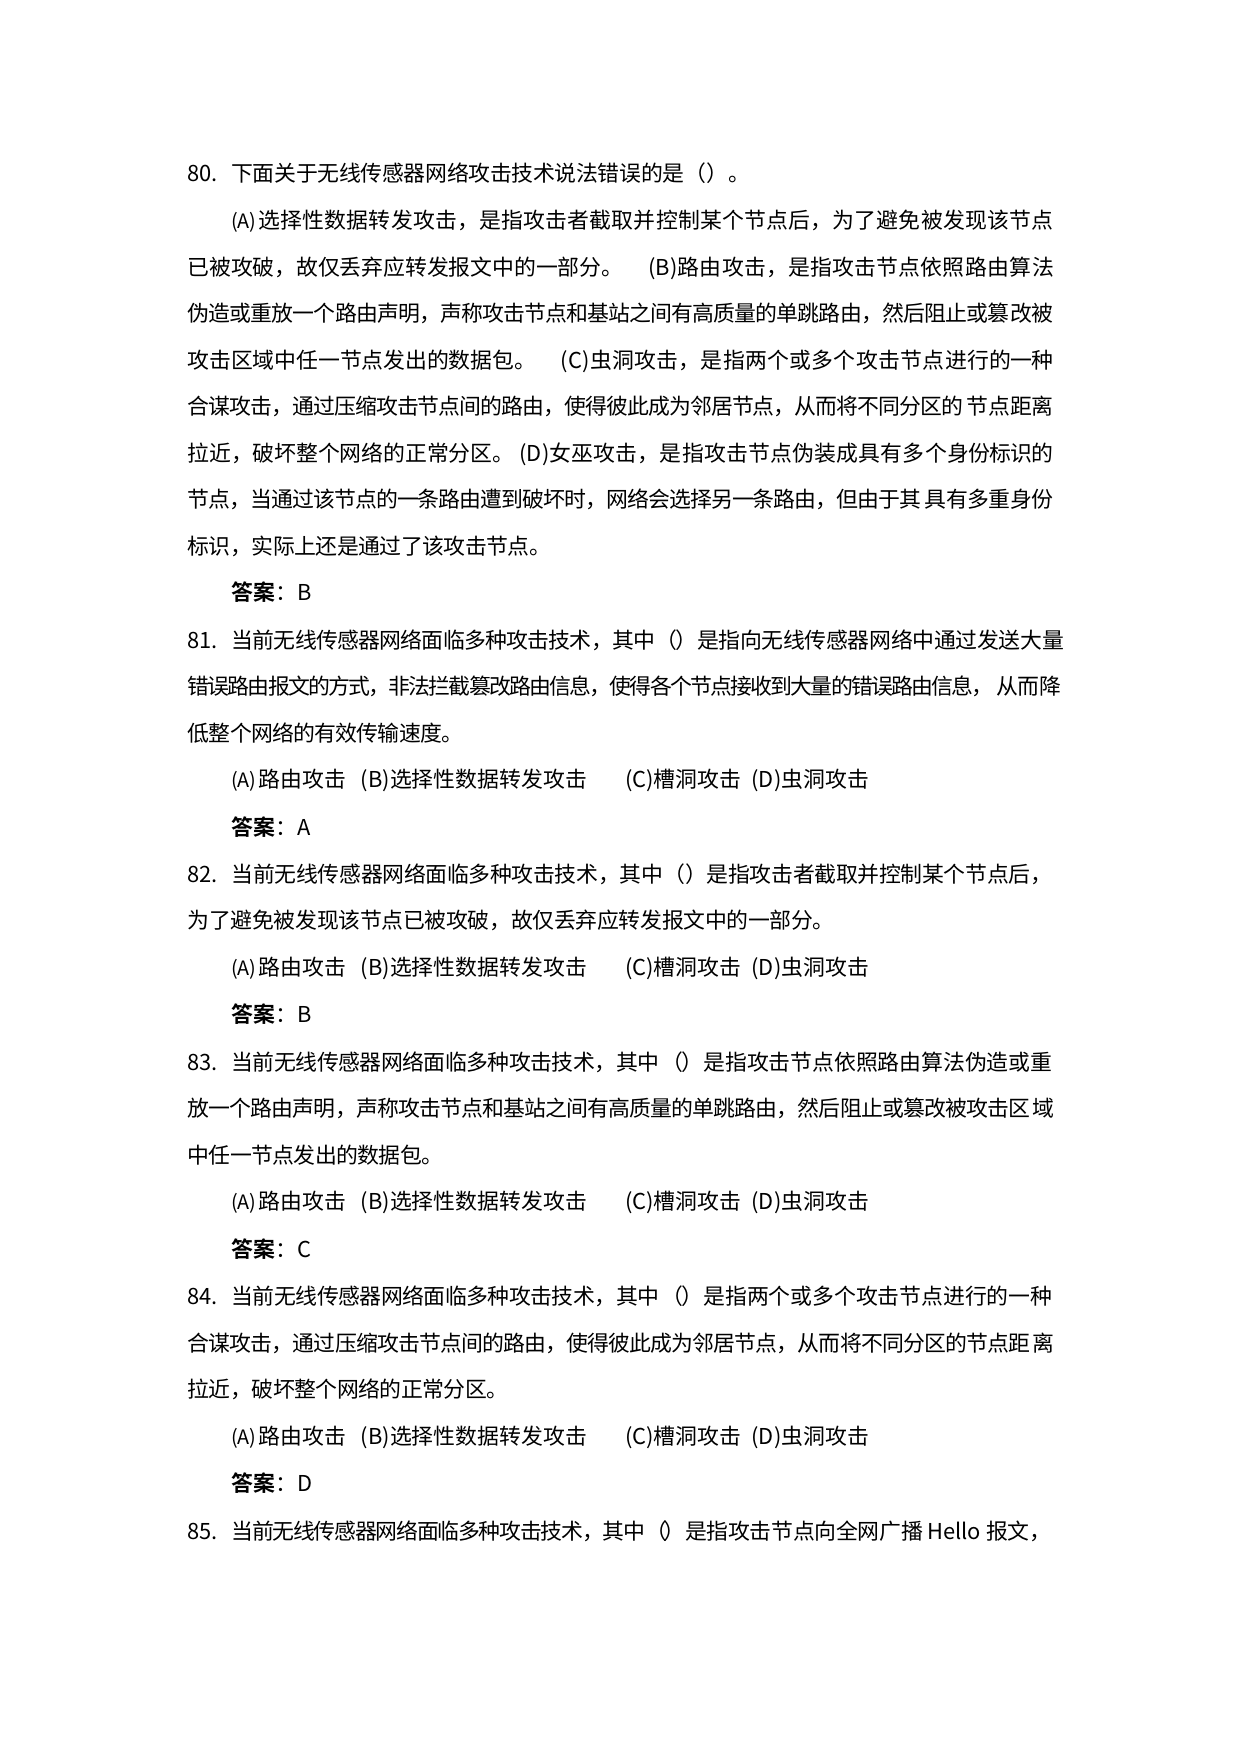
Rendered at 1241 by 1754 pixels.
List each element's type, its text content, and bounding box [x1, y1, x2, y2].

list 路由攻击 (B)选择性数据转发攻击 (C)槽洞攻击 (D)虫洞攻击 [231, 950, 1082, 982]
list 路由攻击 (B)选择性数据转发攻击 (C)槽洞攻击 (D)虫洞攻击 [231, 762, 1082, 794]
list 当前无线传感器网络面临多种攻击技术，其中（）是指攻击者截取并控制某个节点后， 为了避免被发现该节点已被攻破，故仅丢弃应转发报文中的一部分。 [187, 857, 1064, 935]
text 答案：C [231, 1232, 1082, 1263]
text 答案：D [231, 1466, 1082, 1498]
list 路由攻击 (B)选择性数据转发攻击 (C)槽洞攻击 (D)虫洞攻击 [231, 1419, 1082, 1450]
list 当前无线传感器网络面临多种攻击技术，其中（）是指攻击节点向全网广播 Hello 报文， [187, 1514, 1082, 1545]
list 当前无线传感器网络面临多种攻击技术，其中（）是指向无线传感器网络中通过发送大量错误路由报文的方式，非法拦截篡改路由信息，使得各个节点接收到大量的错误路由信息， 从而降低整个网络的有效传输速度。 [187, 623, 1065, 747]
list 下面关于无线传感器网络攻击技术说法错误的是（）。 [187, 156, 1082, 188]
list 路由攻击 (B)选择性数据转发攻击 (C)槽洞攻击 (D)虫洞攻击 [231, 1184, 1082, 1216]
text 答案：B [231, 997, 1082, 1029]
text 答案：B [231, 575, 1082, 607]
list 当前无线传感器网络面临多种攻击技术，其中（）是指攻击节点依照路由算法伪造或重放一个路由声明，声称攻击节点和基站之间有高质量的单跳路由，然后阻止或篡改被攻击区域中任一节点发出的数据包。 [187, 1045, 1054, 1169]
list 当前无线传感器网络面临多种攻击技术，其中（）是指两个或多个攻击节点进行的一种合谋攻击，通过压缩攻击节点间的路由，使得彼此成为邻居节点，从而将不同分区的节点距离拉近，破坏整个网络的正常分区。 [187, 1279, 1054, 1404]
list 选择性数据转发攻击，是指攻击者截取并控制某个节点后，为了避免被发现该节点已被攻破，故仅丢弃应转发报文中的一部分。 (B)路由攻击，是指攻击节点依照路由算法伪造或重放一个路由声明，声称攻击节点和基站之间有高质量的单跳路由，然后阻止或篡改被攻击区域中任一节点发出的数据包。 (C)虫洞攻击，是指两个或多个攻击节点进行的一种合谋攻击，通过压缩攻击节点间的路由，使得彼此成为邻居节点，从而将不同分区的节点距离拉近，破坏整个网络的正常分区。 (D)女巫攻击，是指攻击节点伪装成具有多个身份标识的节点，当通过该节点的一条路由遭到破坏时，网络会选择另一条路由，但由于其具有多重身份标识，实际上还是通过了该攻击节点。 [187, 203, 1054, 560]
text 答案：A [231, 809, 1082, 841]
